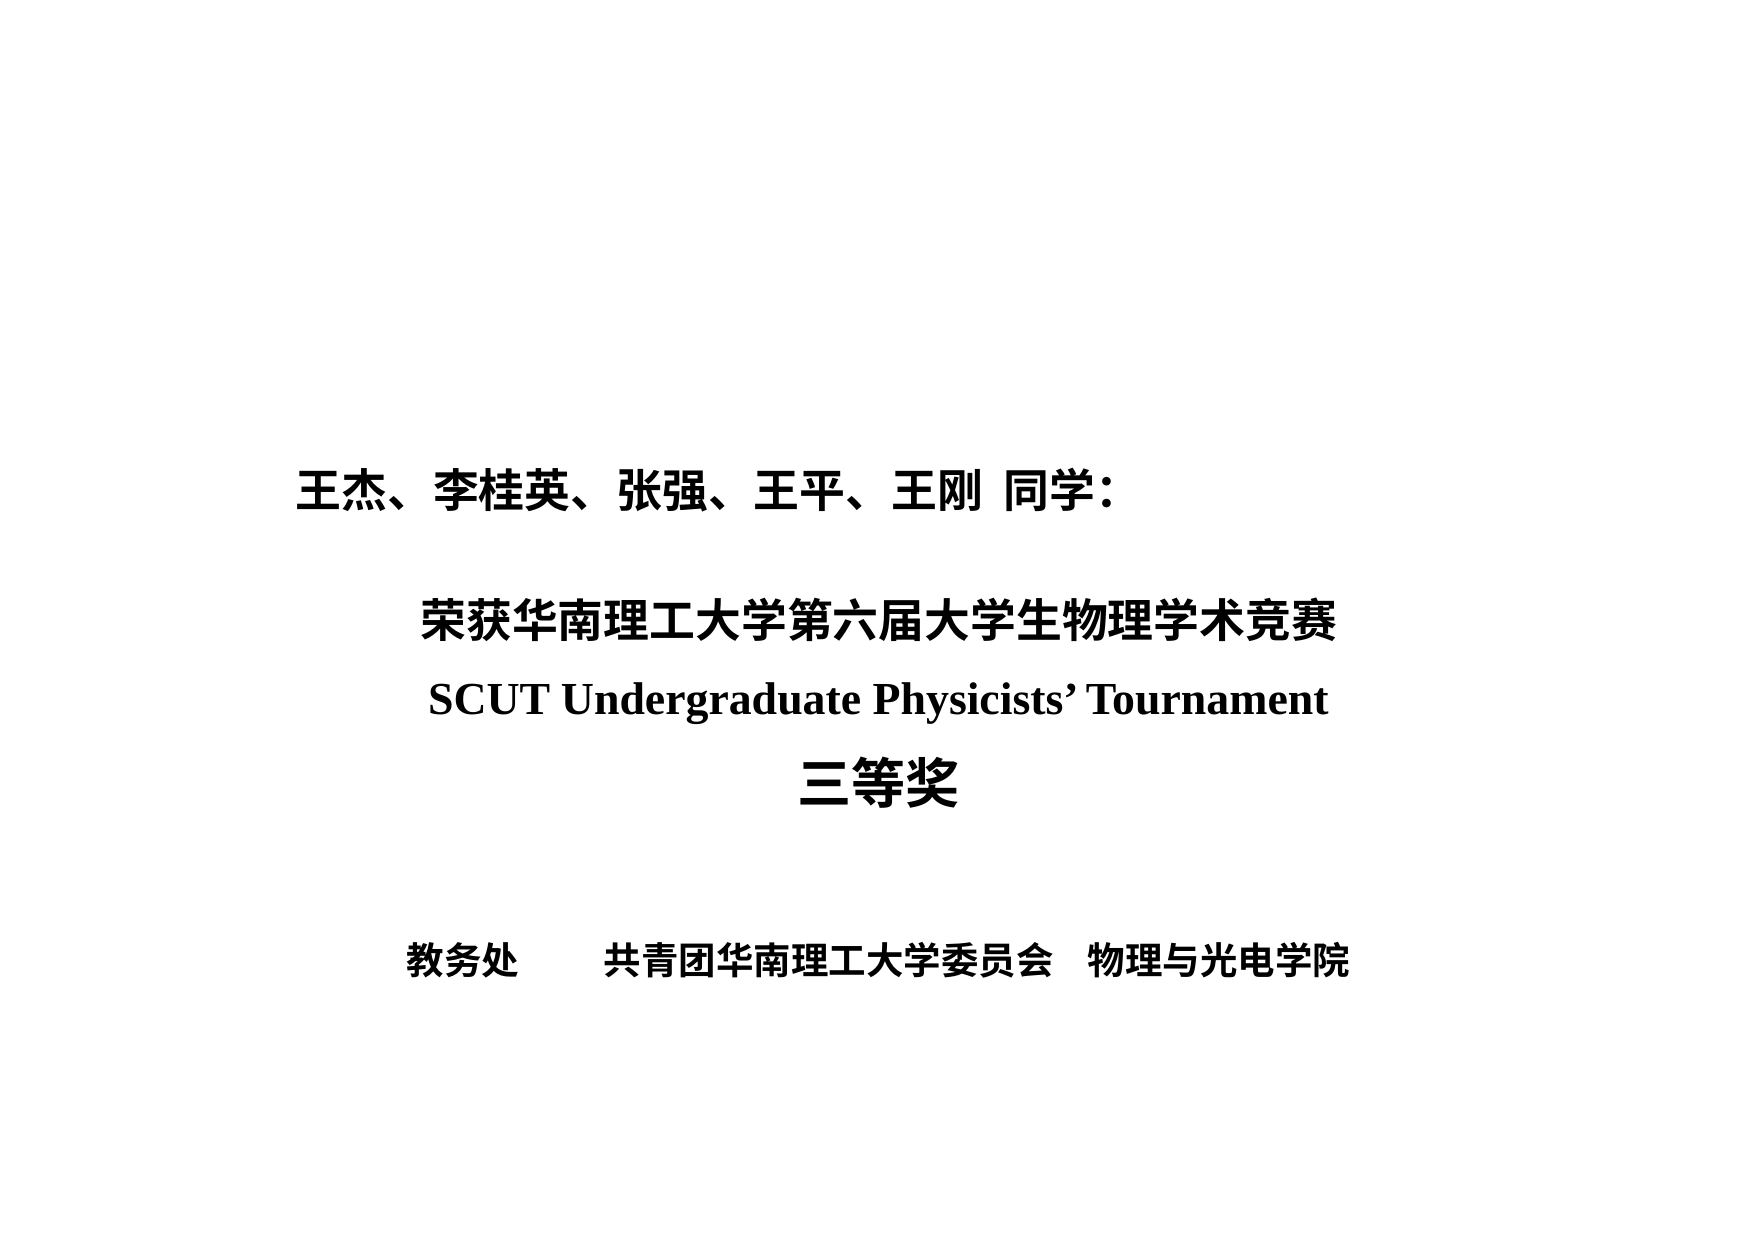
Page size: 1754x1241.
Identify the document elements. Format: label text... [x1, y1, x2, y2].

text 三等奖 [295, 731, 1461, 828]
text 教务处 共青团华南理工大学委员会 物理与光电学院 [295, 926, 1461, 991]
text 王杰、李桂英、张强、王平、王刚 同学： [295, 438, 1461, 536]
text SCUT Undergraduate Physicists’ Tournament [295, 666, 1461, 731]
text 荣获华南理工大学第六届大学生物理学术竞赛 [295, 568, 1461, 666]
